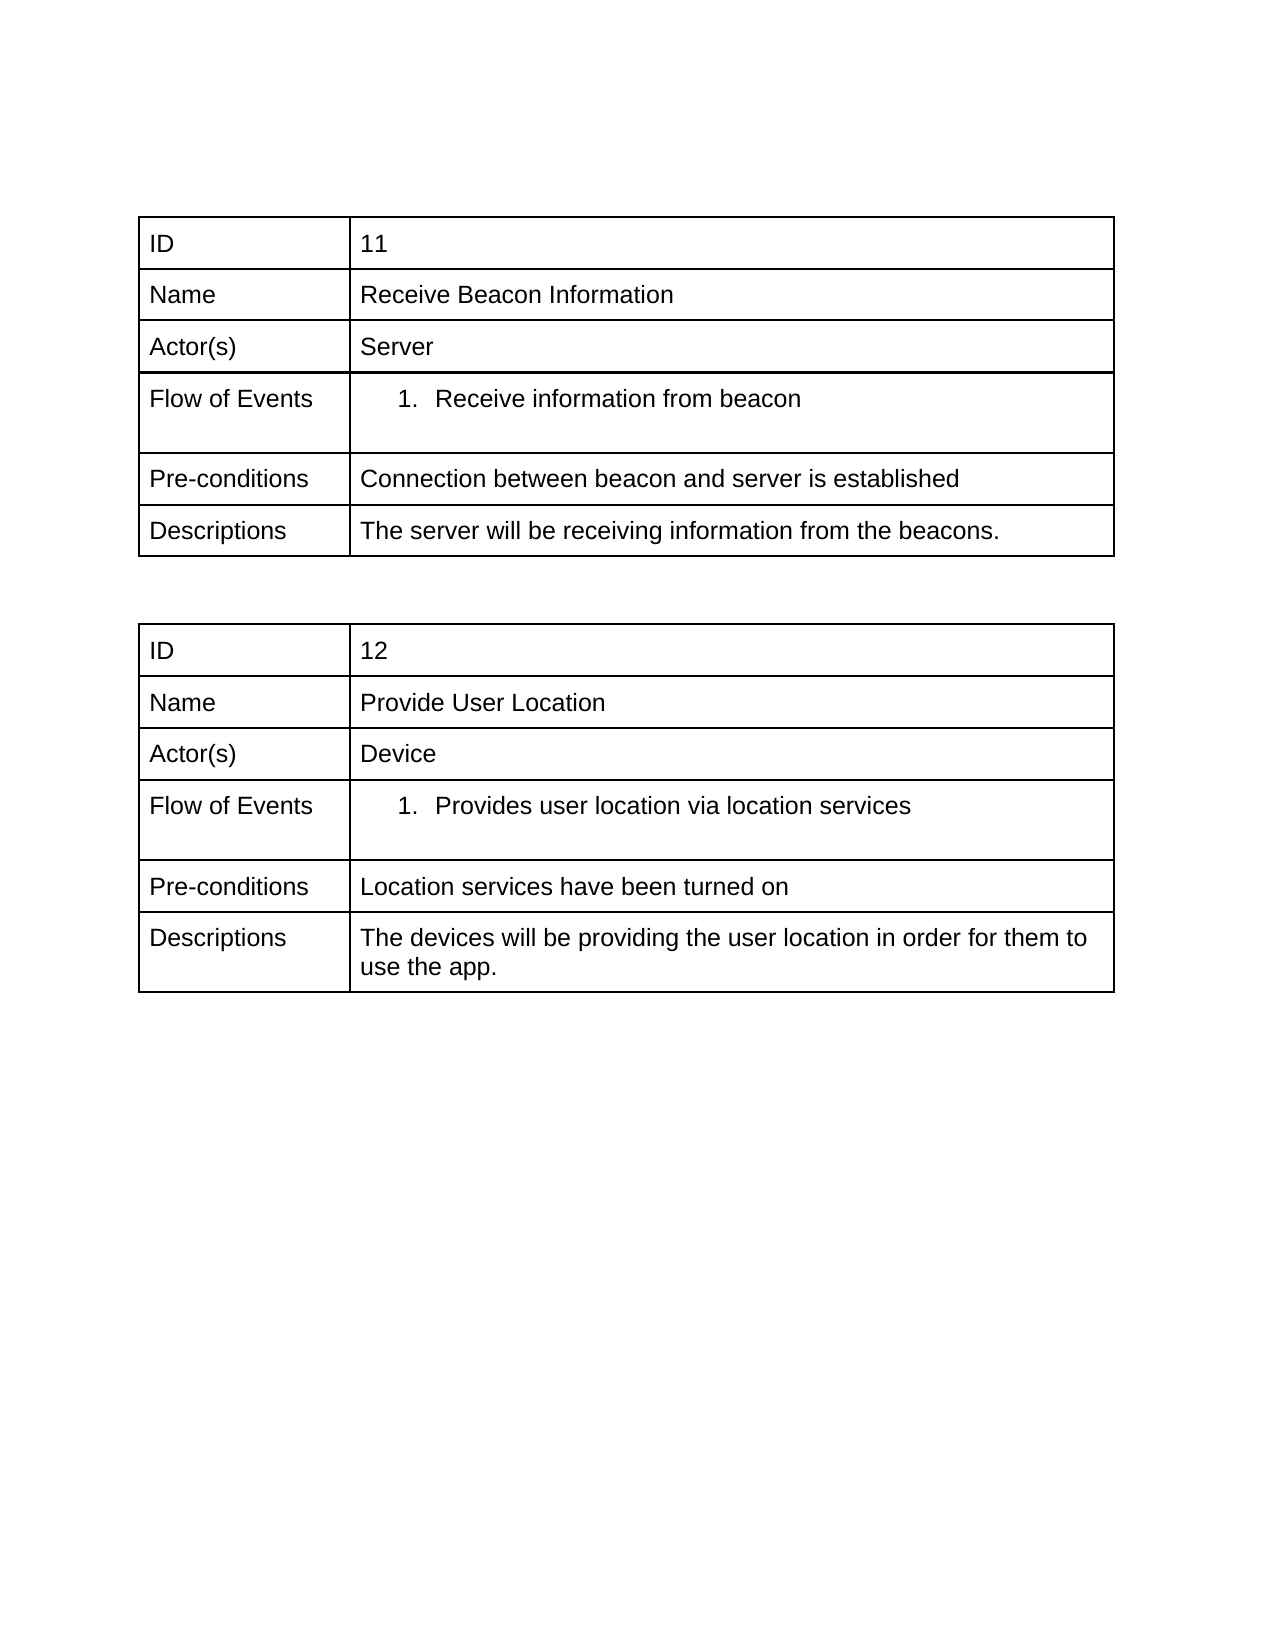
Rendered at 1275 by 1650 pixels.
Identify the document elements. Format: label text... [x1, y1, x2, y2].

table_cell Pre-conditions [140, 861, 349, 911]
table_cell Location services have been turned on [351, 861, 1113, 911]
table_cell The devices will be providing the user location in order for them to use the app. [351, 913, 1113, 991]
table_cell Actor(s) [140, 729, 349, 779]
table_cell Flow of Events [140, 781, 349, 859]
table_cell Pre-conditions [140, 454, 349, 503]
table_cell Device [351, 729, 1113, 779]
table_header ID [140, 625, 349, 675]
table_cell Receive information from beacon [351, 374, 1113, 452]
table_cell Connection between beacon and server is established [351, 454, 1113, 503]
table_header 11 [351, 218, 1113, 268]
table_cell Descriptions [140, 506, 349, 555]
table_cell Actor(s) [140, 321, 349, 371]
table_header 12 [351, 625, 1113, 675]
table_cell Flow of Events [140, 374, 349, 452]
table_header ID [140, 218, 349, 268]
table_cell Name [140, 270, 349, 319]
table_cell Receive Beacon Information [351, 270, 1113, 319]
table_cell Descriptions [140, 913, 349, 991]
table_cell Provide User Location [351, 677, 1113, 727]
table_cell Provides user location via location services [351, 781, 1113, 859]
table_cell The server will be receiving information from the beacons. [351, 506, 1113, 555]
table_cell Name [140, 677, 349, 727]
table_cell Server [351, 321, 1113, 371]
